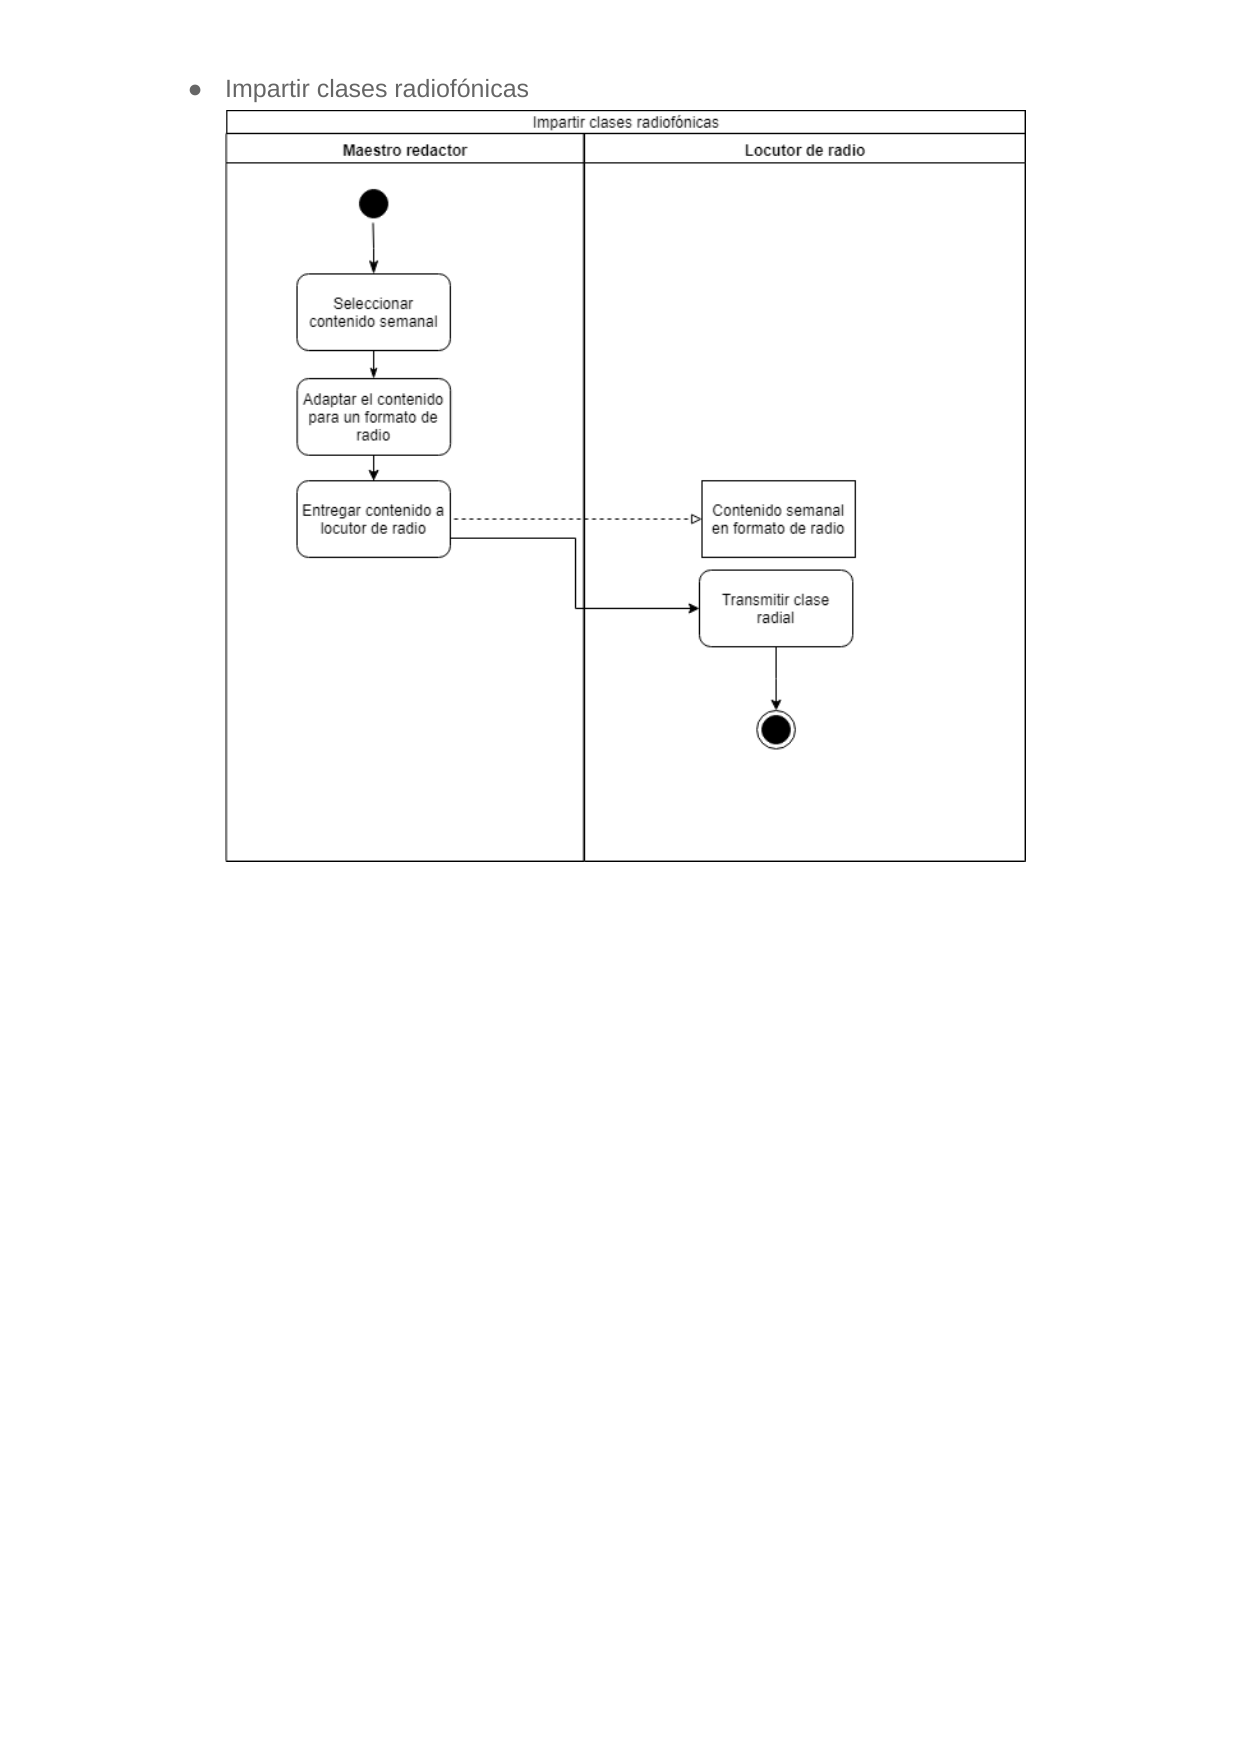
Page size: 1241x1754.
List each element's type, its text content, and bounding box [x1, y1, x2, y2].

picture [225, 110, 1026, 862]
subtitle Impartir clases radiofónicas [187, 74, 1090, 102]
